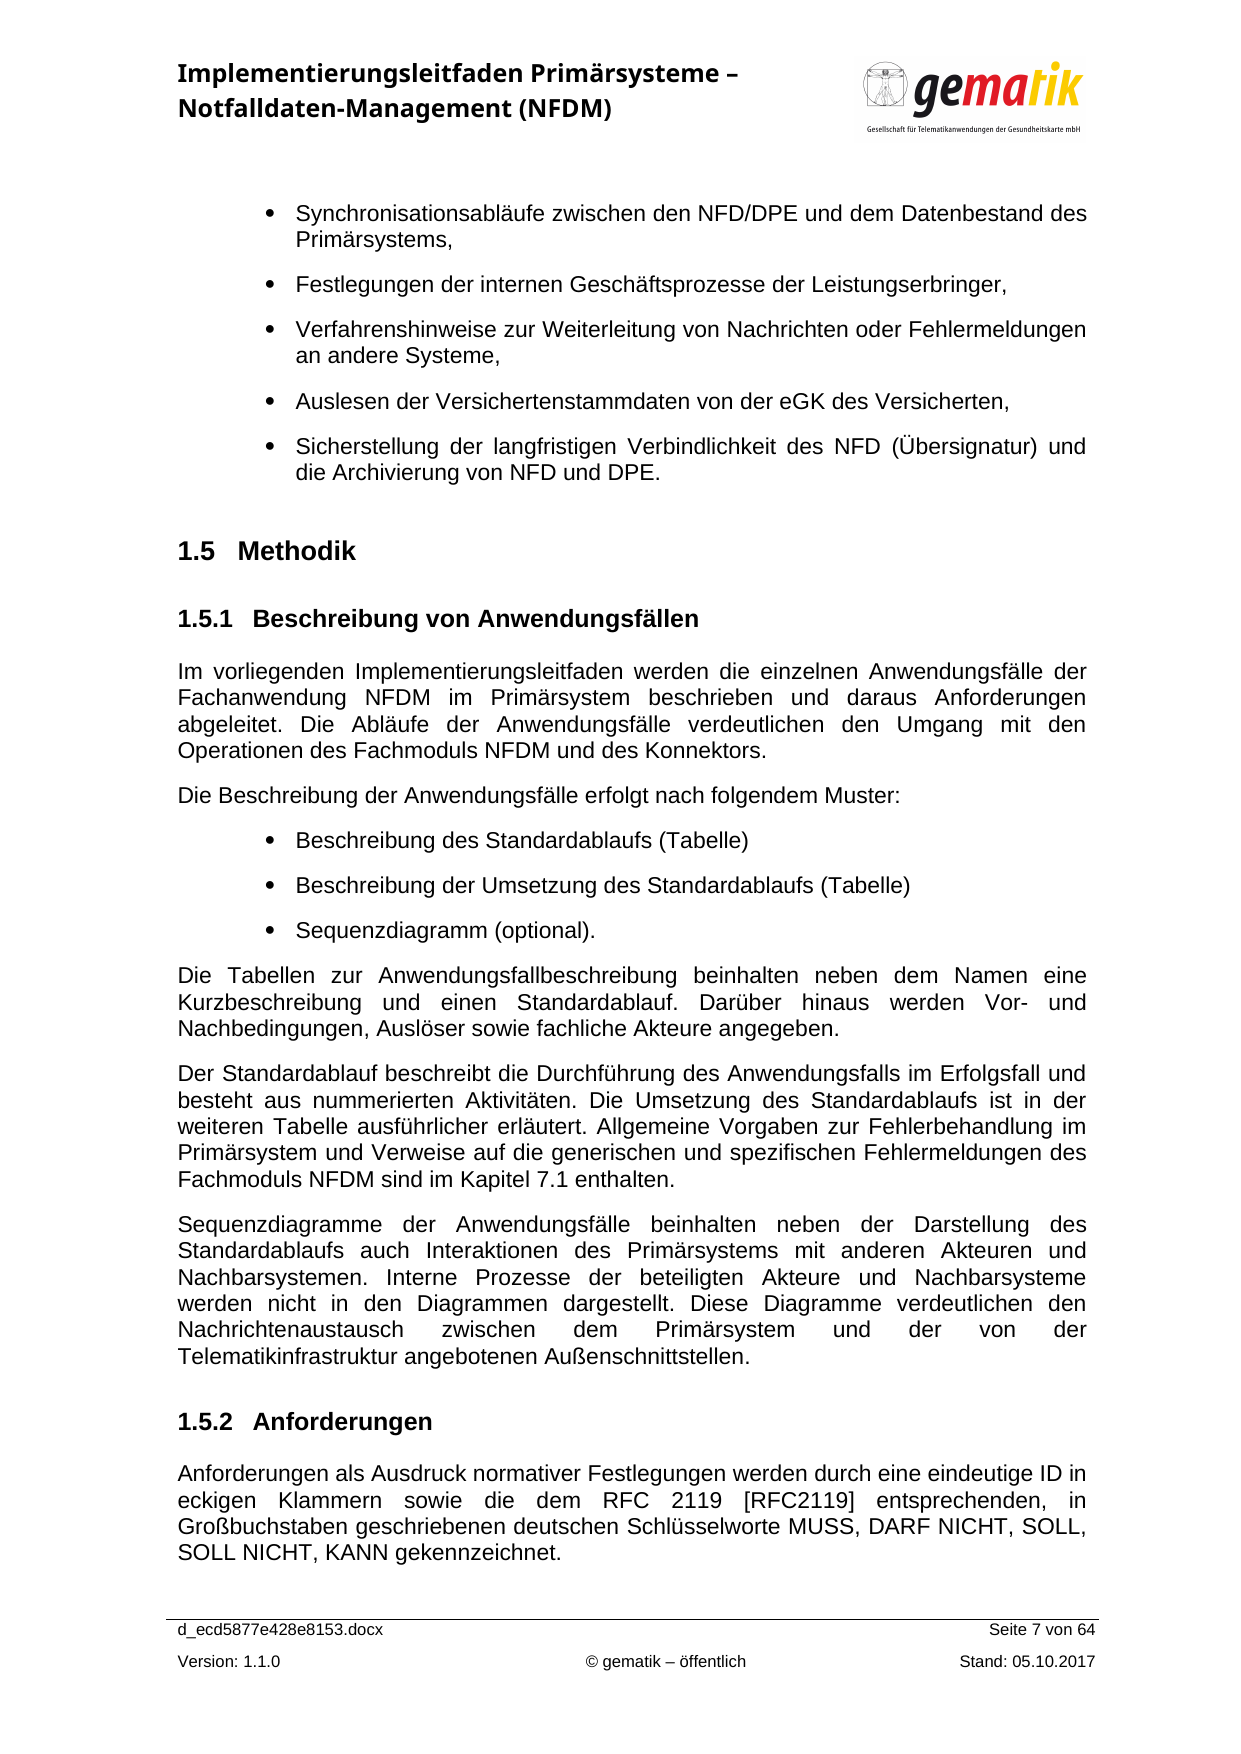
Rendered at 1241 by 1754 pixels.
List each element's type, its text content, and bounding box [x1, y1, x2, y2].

list Sicherstellung der langfristigen Verbindlichkeit des NFD (Übersignatur) und die Archivierung von NFD und DPE. [266, 433, 1087, 485]
list Beschreibung der Umsetzung des Standardablaufs (Tabelle) [266, 872, 1087, 899]
text Die Tabellen zur Anwendungsfallbeschreibung beinhalten neben dem Namen eine Kurzbeschreibung und einen Standardablauf. Darüber hinaus werden Vor- und Nachbedingungen, Auslöser sowie fachliche Akteure angegeben. [177, 962, 1087, 1042]
list Sequenzdiagramm (optional). [266, 917, 1087, 944]
subtitle Beschreibung von Anwendungsfällen [177, 604, 1087, 633]
list Verfahrenshinweise zur Weiterleitung von Nachrichten oder Fehlermeldungen an andere Systeme, [266, 316, 1087, 369]
text Der Standardablauf beschreibt die Durchführung des Anwendungsfalls im Erfolgsfall und besteht aus nummerierten Aktivitäten. Die Umsetzung des Standardablaufs ist in der weiteren Tabelle ausführlicher erläutert. Allgemeine Vorgaben zur Fehlerbehandlung im Primärsystem und Verweise auf die generischen und spezifischen Fehlermeldungen des Fachmoduls NFDM sind im Kapitel 7.1 enthalten. [177, 1060, 1087, 1192]
list Auslesen der Versichertenstammdaten von der eGK des Versicherten, [266, 388, 1087, 414]
text Anforderungen als Ausdruck normativer Festlegungen werden durch eine eindeutige ID in eckigen Klammern sowie die dem RFC 2119 [RFC2119] entsprechenden, in Großbuchstaben geschriebenen deutschen Schlüsselworte MUSS, DARF NICHT, SOLL, SOLL NICHT, KANN gekennzeichnet. [177, 1460, 1087, 1566]
picture [854, 56, 1086, 143]
text Die Beschreibung der Anwendungsfälle erfolgt nach folgendem Muster: [177, 782, 1087, 808]
list Synchronisationsabläufe zwischen den NFD/DPE und dem Datenbestand des Primärsystems, [266, 199, 1087, 252]
list Festlegungen der internen Geschäftsprozesse der Leistungserbringer, [266, 271, 1087, 297]
subtitle Methodik [177, 535, 1087, 567]
subtitle Anforderungen [177, 1406, 1087, 1435]
text Im vorliegenden Implementierungsleitfaden werden die einzelnen Anwendungsfälle der Fachanwendung NFDM im Primärsystem beschrieben und daraus Anforderungen abgeleitet. Die Abläufe der Anwendungsfälle verdeutlichen den Umgang mit den Operationen des Fachmoduls NFDM und des Konnektors. [177, 658, 1087, 763]
list Beschreibung des Standardablaufs (Tabelle) [266, 827, 1087, 853]
text Sequenzdiagramme der Anwendungsfälle beinhalten neben der Darstellung des Standardablaufs auch Interaktionen des Primärsystems mit anderen Akteuren und Nachbarsystemen. Interne Prozesse der beteiligten Akteure und Nachbarsysteme werden nicht in den Diagrammen dargestellt. Diese Diagramme verdeutlichen den Nachrichtenaustausch zwischen dem Primärsystem und der von der Telematikinfrastruktur angebotenen Außenschnittstellen. [177, 1211, 1087, 1369]
